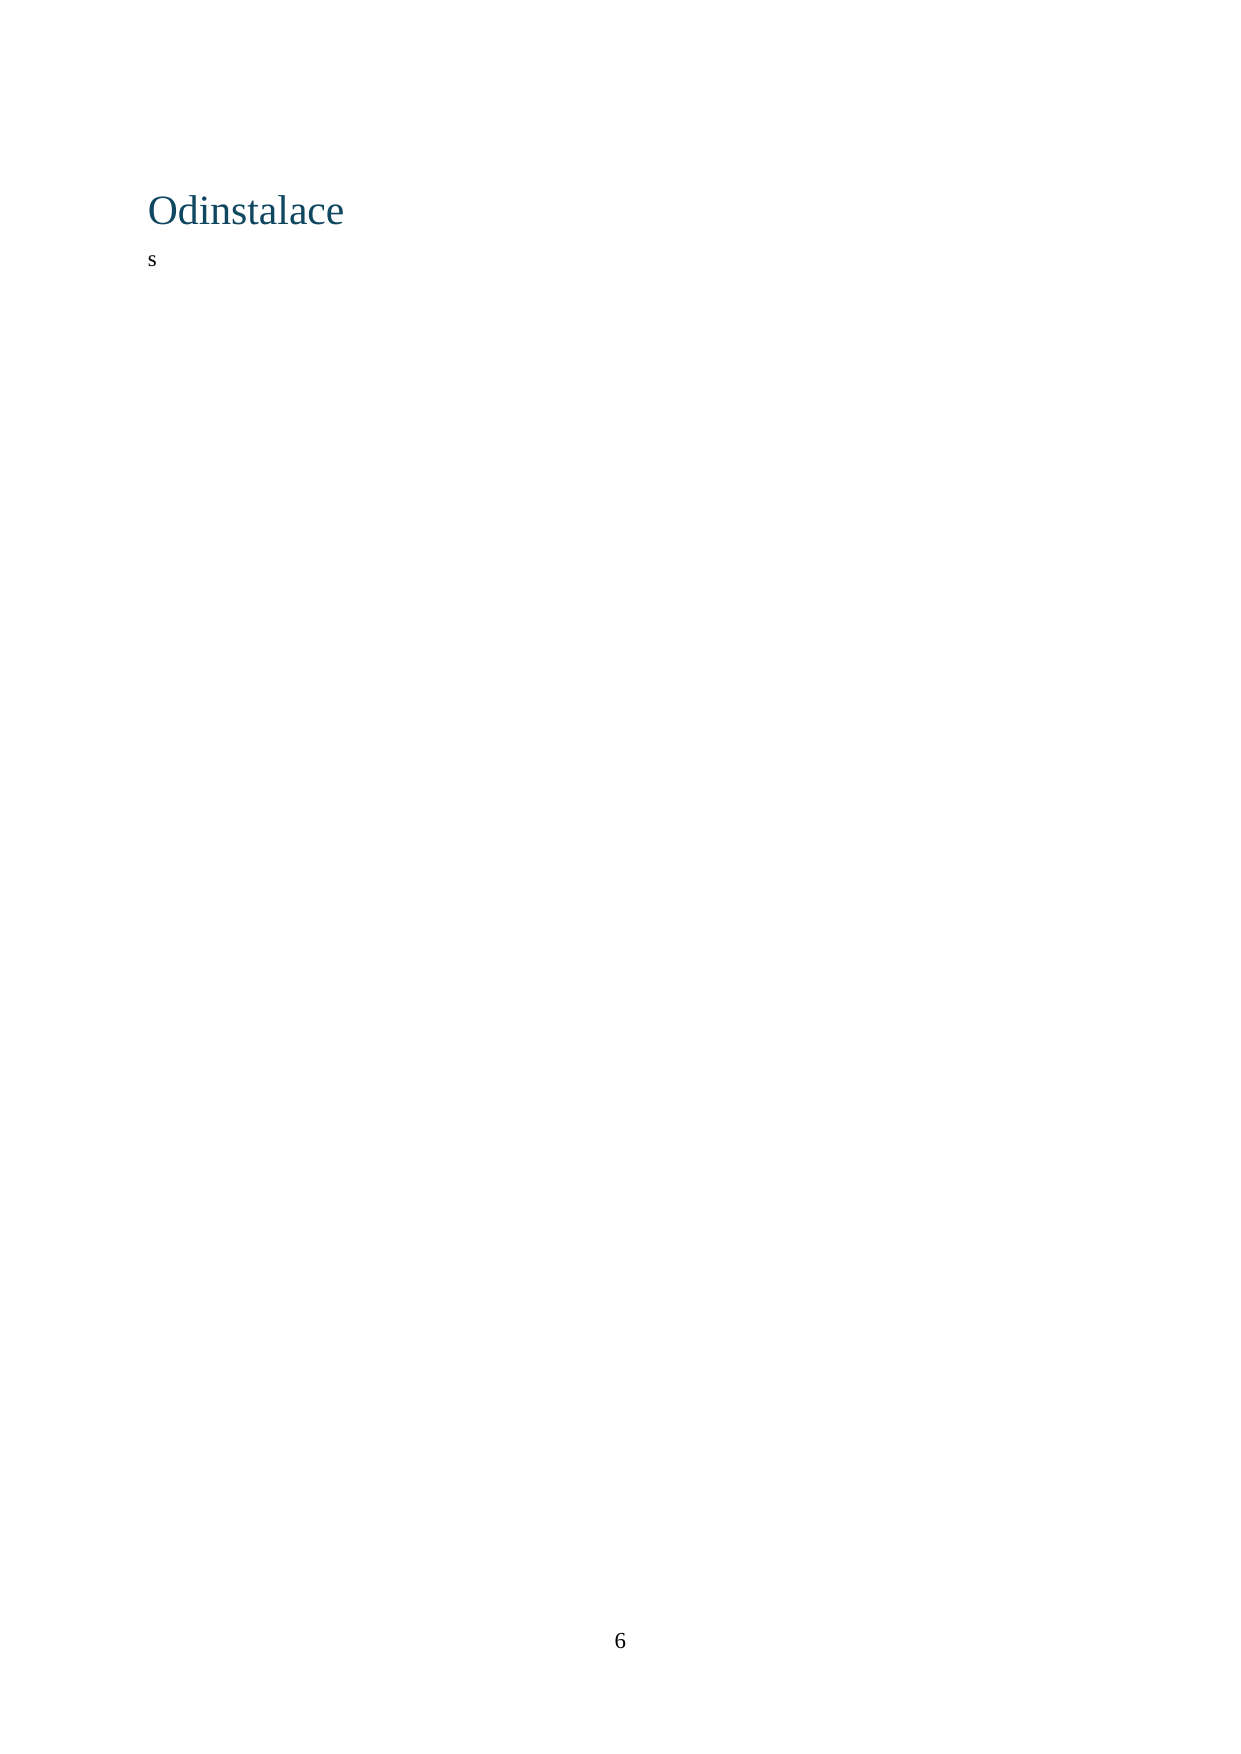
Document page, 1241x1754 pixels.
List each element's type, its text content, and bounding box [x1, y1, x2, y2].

subtitle Odinstalace [148, 185, 1093, 233]
text s [148, 245, 1093, 271]
